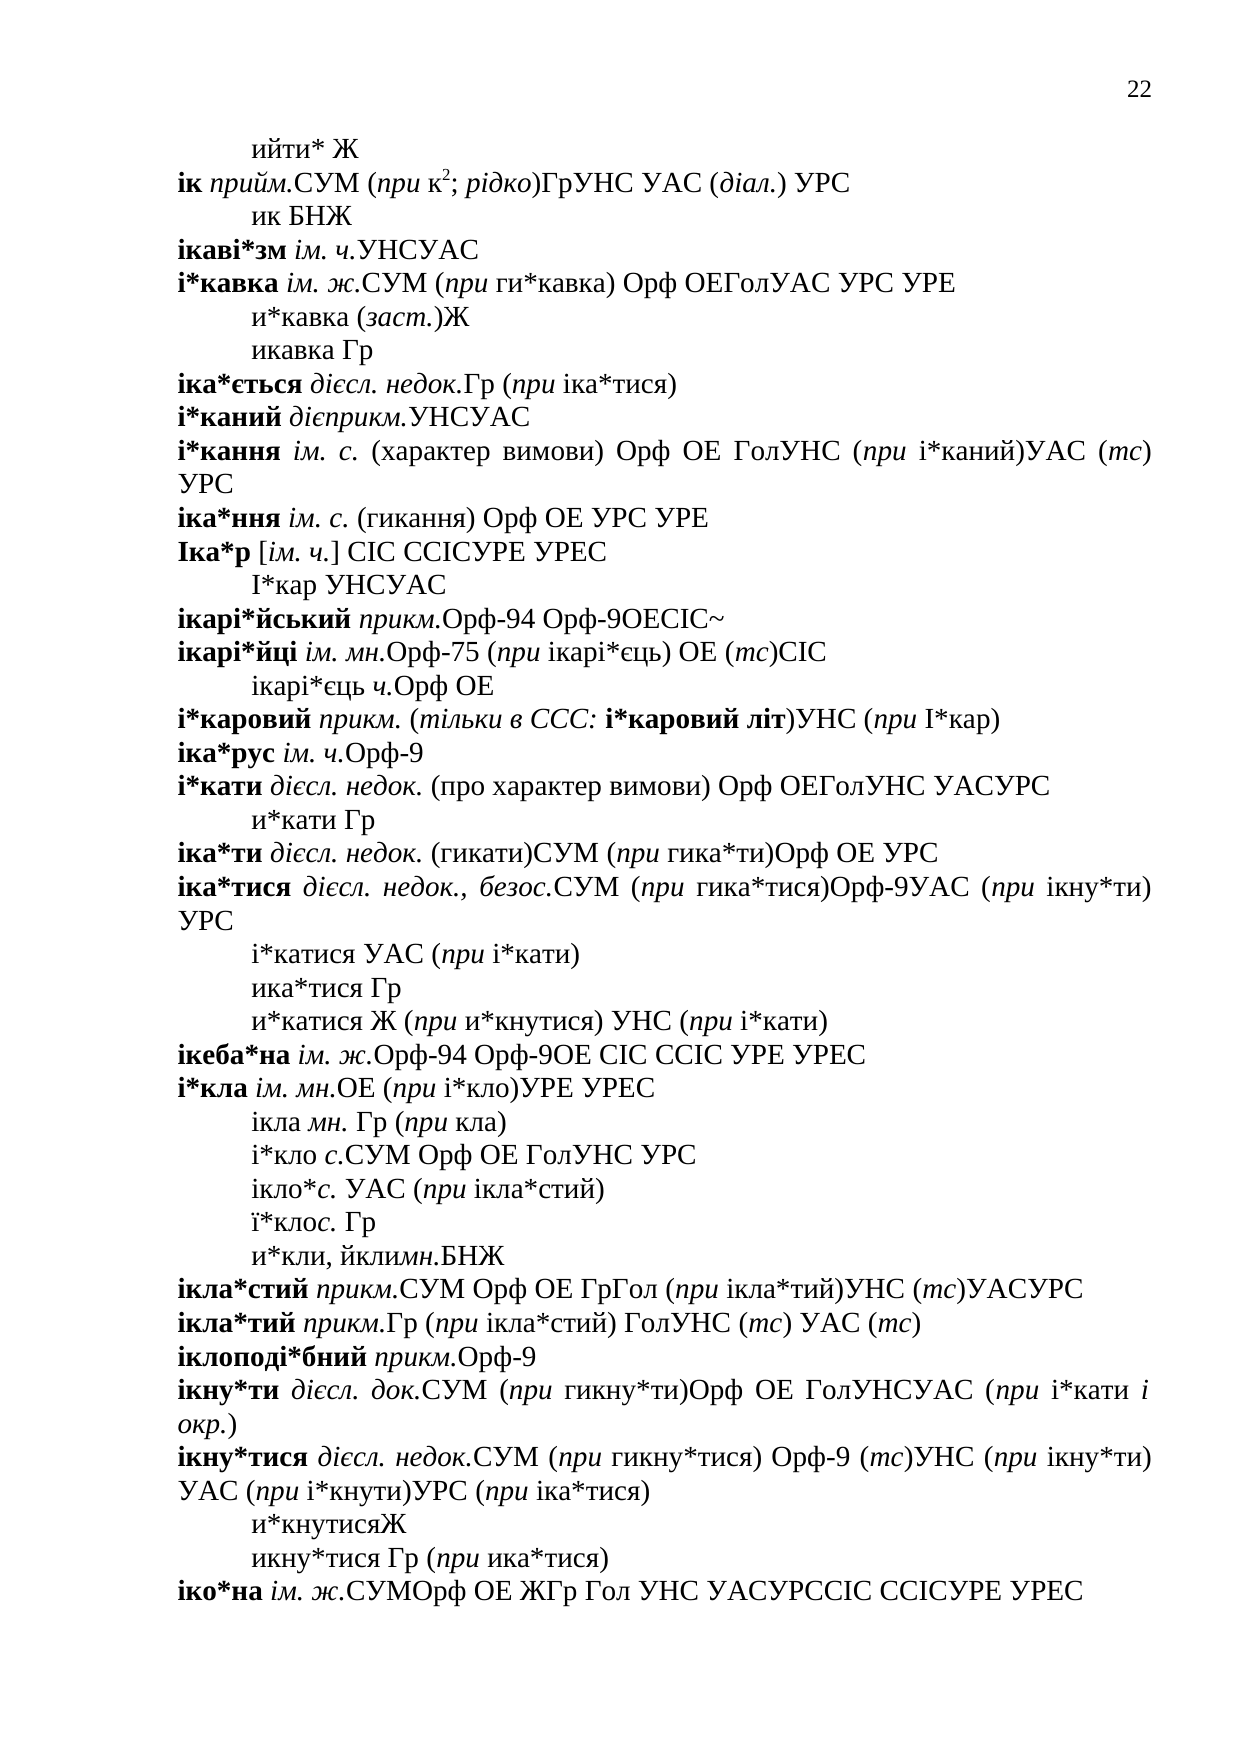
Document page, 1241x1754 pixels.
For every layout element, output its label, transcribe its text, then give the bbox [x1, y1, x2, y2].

text іка*ти дієсл. недок. (гикати)СУМ (при гика*ти)Орф ОЕ УРС [177, 836, 1152, 869]
text и*кавка (заст.)Ж [177, 299, 1152, 332]
text іка*тися дієсл. недок., безос.СУМ (при гика*тися)Орф-9УАС (при ікну*ти) УРС [177, 869, 1152, 936]
text ікло*с. УАС (при ікла*стий) [177, 1171, 1152, 1204]
text ікла*стий прикм.СУМ Орф ОЕ ГрГол (при ікла*тий)УНС (тс)УАСУРС [177, 1272, 1152, 1305]
text ікла*тий прикм.Гр (при ікла*стий) ГолУНС (тс) УАС (тс) [177, 1305, 1152, 1339]
text і*кло с.СУМ Орф ОЕ ГолУНС УРС [177, 1137, 1152, 1171]
text Іка*р [ім. ч.] СІС ССІСУРЕ УРЕС [177, 534, 1152, 567]
text икну*тися Гр (при ика*тися) [177, 1540, 1152, 1573]
text ікарі*йці ім. мн.Орф-75 (при ікарі*єць) ОЕ (тс)СІС [177, 634, 1152, 668]
text і*каний дієприкм.УНСУАС [177, 399, 1152, 433]
text і*кавка ім. ж.СУМ (при ги*кавка) Орф ОЕГолУАС УРС УРЕ [177, 265, 1152, 299]
text ікеба*на ім. ж.Орф-94 Орф-9ОЕ СІС ССІС УРЕ УРЕС [177, 1037, 1152, 1070]
text ікарі*єць ч.Орф ОЕ [177, 668, 1152, 701]
text ікну*тися дієсл. недок.СУМ (при гикну*тися) Орф-9 (тс)УНС (при ікну*ти) УАС (при і*кнути)УРС (при іка*тися) [177, 1439, 1152, 1506]
text іклоподі*бний прикм.Орф-9 [177, 1339, 1152, 1372]
text І*кар УНСУАС [177, 567, 1152, 601]
text іка*ється дієсл. недок.Гр (при іка*тися) [177, 366, 1152, 399]
text іка*рус ім. ч.Орф-9 [177, 735, 1152, 768]
text и*кати Гр [177, 802, 1152, 836]
text икавка Гр [177, 332, 1152, 366]
text і*кла ім. мн.ОЕ (при і*кло)УРЕ УРЕС [177, 1070, 1152, 1104]
text і*кання ім. с. (характер вимови) Орф ОЕ ГолУНС (при і*каний)УАС (тс) УРС [177, 433, 1152, 500]
text ікарі*йський прикм.Орф-94 Орф-9ОЕСІС~ [177, 601, 1152, 634]
text ийти* Ж [177, 131, 1152, 165]
text іко*на ім. ж.СУМОрф ОЕ ЖГр Гол УНС УАСУРССІС ССІСУРЕ УРЕС [177, 1573, 1152, 1607]
text ик БНЖ [177, 198, 1152, 232]
text и*катися Ж (при и*кнутися) УНС (при і*кати) [177, 1003, 1152, 1037]
text ікаві*зм ім. ч.УНСУАС [177, 232, 1152, 265]
text ї*клос. Гр [177, 1204, 1152, 1238]
text ікла мн. Гр (при кла) [177, 1104, 1152, 1137]
text и*кли, йклимн.БНЖ [177, 1238, 1152, 1272]
text ика*тися Гр [177, 970, 1152, 1003]
text и*кнутисяЖ [177, 1506, 1152, 1540]
text ікну*ти дієсл. док.СУМ (при гикну*ти)Орф ОЕ ГолУНСУАС (при і*кати і окр.) [177, 1372, 1152, 1439]
text іка*ння ім. с. (гикання) Орф ОЕ УРС УРЕ [177, 500, 1152, 534]
text ік прийм.СУМ (при к2; рідко)ГрУНС УАС (діал.) УРС [177, 165, 1152, 198]
text і*кати дієсл. недок. (про характер вимови) Орф ОЕГолУНС УАСУРС [177, 768, 1152, 802]
text і*каровий прикм. (тільки в ССС: і*каровий літ)УНС (при І*кар) [177, 701, 1152, 735]
text і*катися УАС (при і*кати) [177, 936, 1152, 970]
